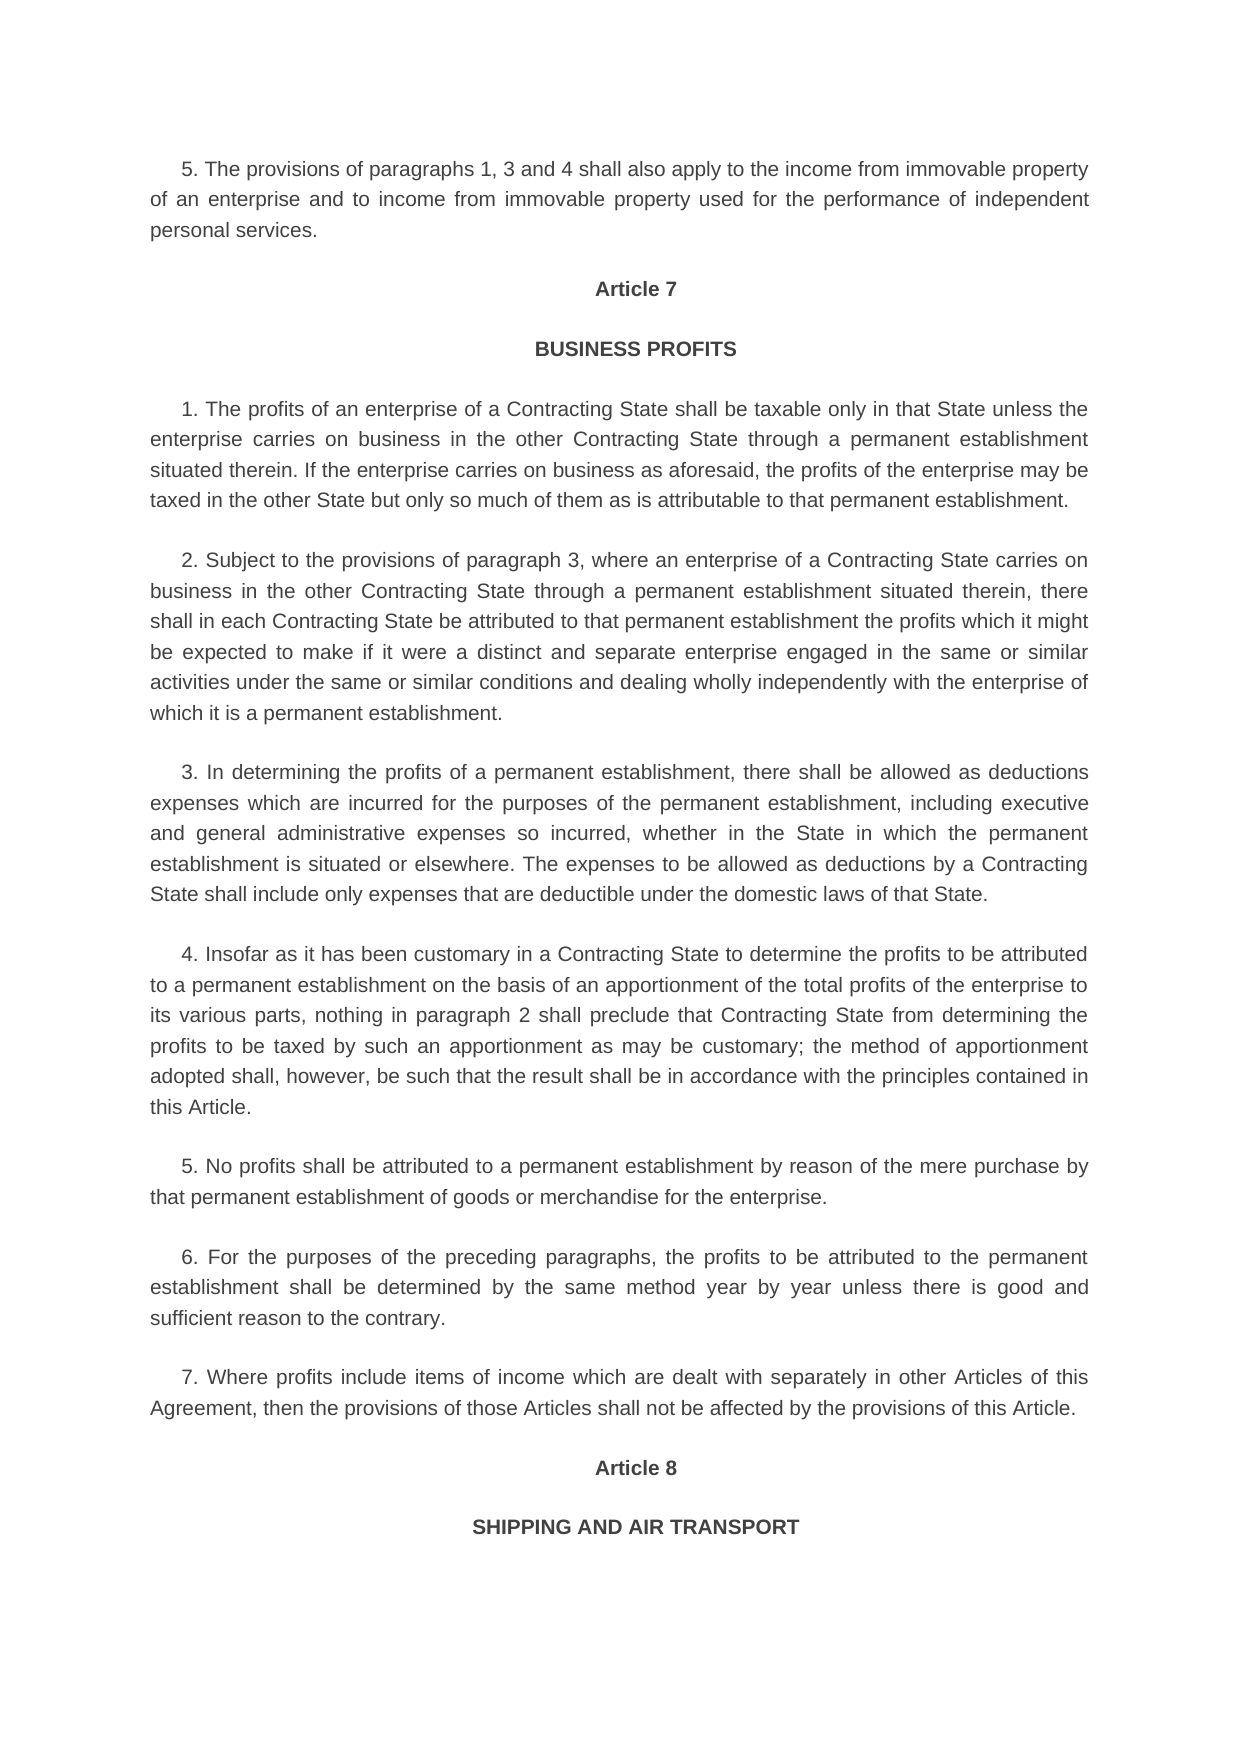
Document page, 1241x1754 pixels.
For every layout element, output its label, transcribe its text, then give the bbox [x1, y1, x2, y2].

text 6. For the purposes of the preceding paragraphs, the profits to be attributed to the permanent establishment shall be determined by the same method year by year unless there is good and sufficient reason to the contrary. [150, 1238, 1090, 1329]
text SHIPPING AND AIR TRANSPORT [150, 1508, 1090, 1539]
text 2. Subject to the provisions of paragraph 3, where an enterprise of a Contracting State carries on business in the other Contracting State through a permanent establishment situated therein, there shall in each Contracting State be attributed to that permanent establishment the profits which it might be expected to make if it were a distinct and separate enterprise engaged in the same or similar activities under the same or similar conditions and dealing wholly independently with the enterprise of which it is a permanent establishment. [150, 541, 1090, 724]
text 1. The profits of an enterprise of a Contracting State shall be taxable only in that State unless the enterprise carries on business in the other Contracting State through a permanent establishment situated therein. If the enterprise carries on business as aforesaid, the profits of the enterprise may be taxed in the other State but only so much of them as is attributable to that permanent establishment. [150, 390, 1090, 512]
text 3. In determining the profits of a permanent establishment, there shall be allowed as deductions expenses which are incurred for the purposes of the permanent establishment, including executive and general administrative expenses so incurred, whether in the State in which the permanent establishment is situated or elsewhere. The expenses to be allowed as deductions by a Contracting State shall include only expenses that are deductible under the domestic laws of that State. [150, 754, 1090, 906]
text Article 8 [150, 1449, 1090, 1479]
text 7. Where profits include items of income which are dealt with separately in other Articles of this Agreement, then the provisions of those Articles shall not be affected by the provisions of this Article. [150, 1359, 1090, 1420]
text 5. No profits shall be attributed to a permanent establishment by reason of the mere purchase by that permanent establishment of goods or merchandise for the enterprise. [150, 1148, 1090, 1209]
text BUSINESS PROFITS [150, 330, 1090, 361]
text 4. Insofar as it has been customary in a Contracting State to determine the profits to be attributed to a permanent establishment on the basis of an apportionment of the total profits of the enterprise to its various parts, nothing in paragraph 2 shall preclude that Contracting State from determining the profits to be taxed by such an apportionment as may be customary; the method of apportionment adopted shall, however, be such that the result shall be in accordance with the principles contained in this Article. [150, 935, 1090, 1118]
text 5. The provisions of paragraphs 1, 3 and 4 shall also apply to the income from immovable property of an enterprise and to income from immovable property used for the performance of independent personal services. [150, 150, 1090, 242]
text Article 7 [150, 271, 1090, 301]
